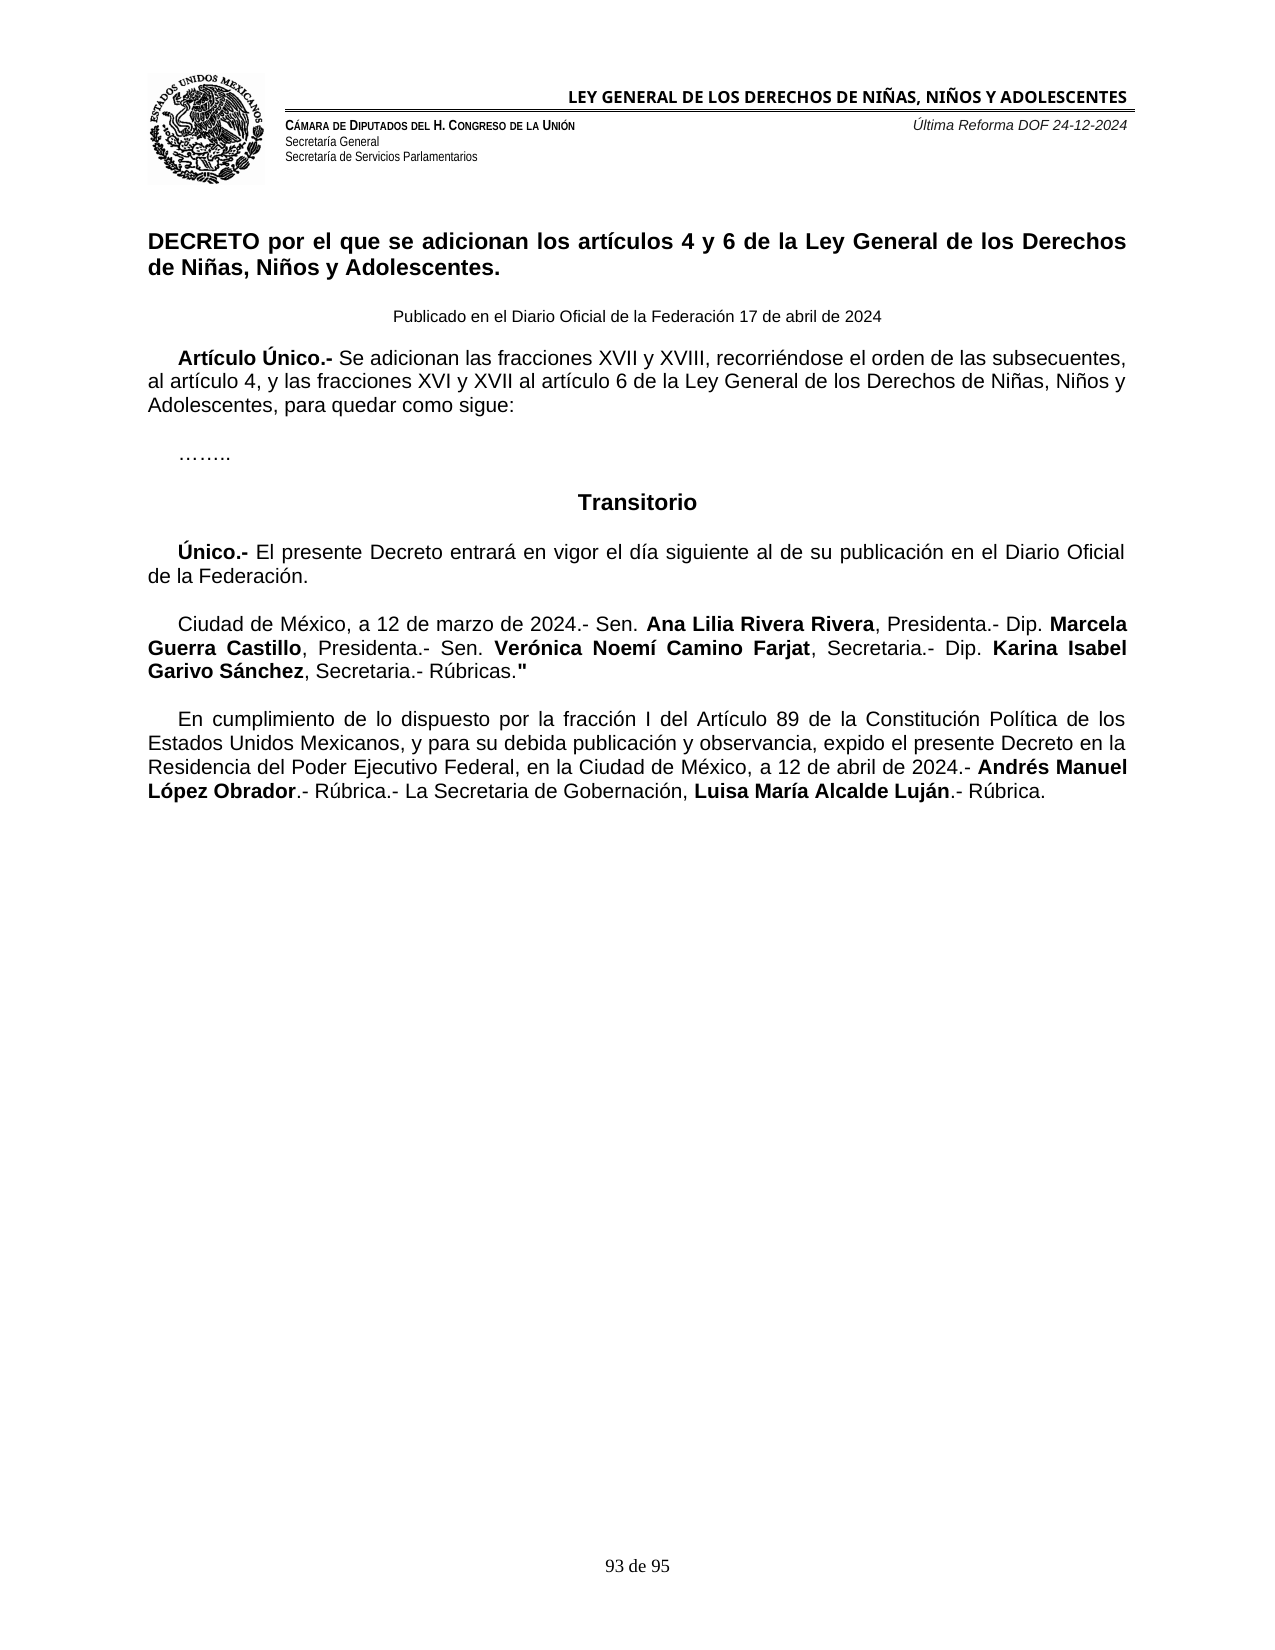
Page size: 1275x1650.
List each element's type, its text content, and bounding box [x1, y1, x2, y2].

text Ciudad de México, a 12 de marzo de 2024.- Sen. Ana Lilia Rivera Rivera, Presidenta.- Dip. Marcela Guerra Castillo, Presidenta.- Sen. Verónica Noemí Camino Farjat, Secretaria.- Dip. Karina Isabel Garivo Sánchez, Secretaria.- Rúbricas." [148, 611, 1127, 683]
text En cumplimiento de lo dispuesto por la fracción I del Artículo 89 de la Constitución Política de los Estados Unidos Mexicanos, y para su debida publicación y observancia, expido el presente Decreto en la Residencia del Poder Ejecutivo Federal, en la Ciudad de México, a 12 de abril de 2024.- Andrés Manuel López Obrador.- Rúbrica.- La Secretaria de Gobernación, Luisa María Alcalde Luján.- Rúbrica. [148, 707, 1127, 803]
text Artículo Único.- Se adicionan las fracciones XVII y XVIII, recorriéndose el orden de las subsecuentes, al artículo 4, y las fracciones XVI y XVII al artículo 6 de la Ley General de los Derechos de Niñas, Niños y Adolescentes, para quedar como sigue: [148, 345, 1127, 417]
text Único.- El presente Decreto entrará en vigor el día siguiente al de su publicación en el Diario Oficial de la Federación. [148, 539, 1127, 587]
text …….. [148, 441, 1127, 465]
text Transitorio [148, 489, 1127, 516]
text DECRETO por el que se adicionan los artículos 4 y 6 de la Ley General de los Derechos de Niñas, Niños y Adolescentes. [148, 228, 1127, 281]
text Publicado en el Diario Oficial de la Federación 17 de abril de 2024 [148, 307, 1127, 326]
